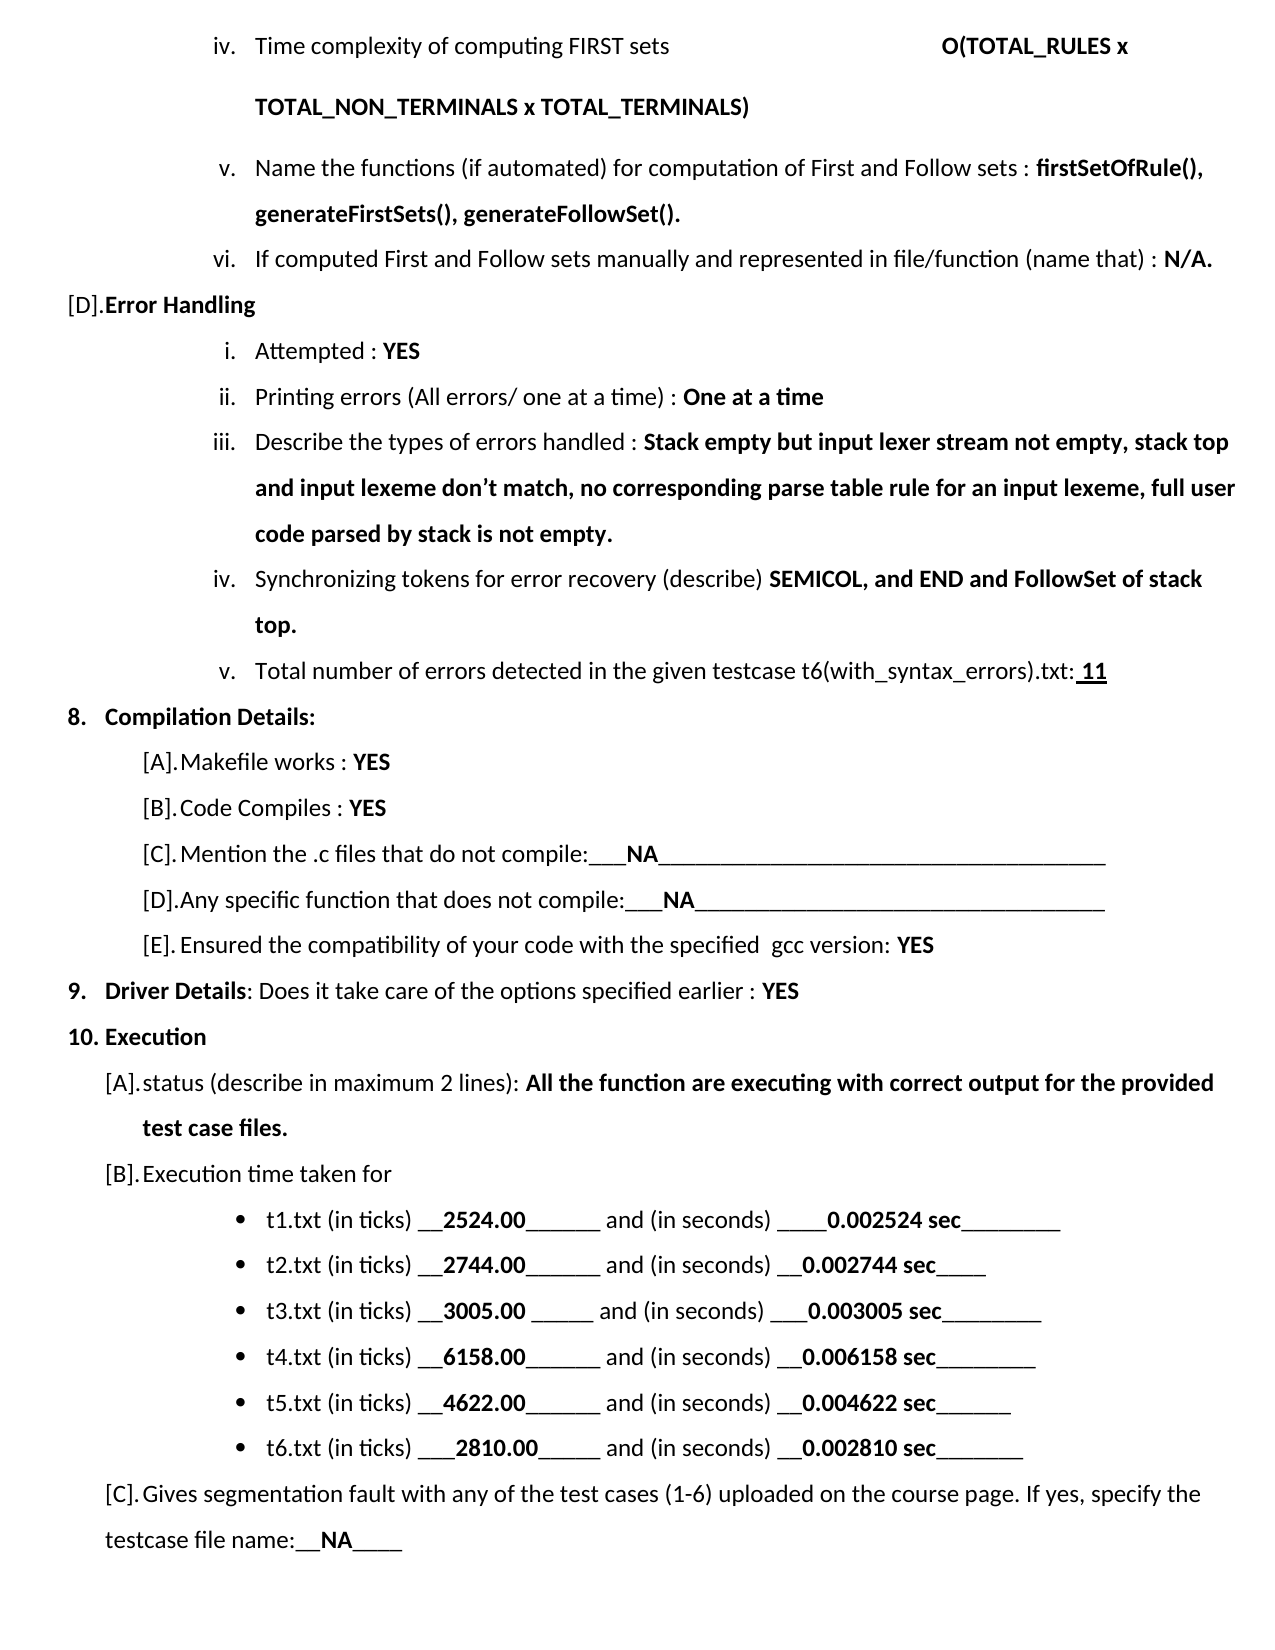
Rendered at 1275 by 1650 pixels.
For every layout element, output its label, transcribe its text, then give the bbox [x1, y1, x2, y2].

list Describe the types of errors handled : Stack empty but input lexer stream not empty, stack top and input lexeme don’t match, no corresponding parse table rule for an input lexeme, full user code parsed by stack is not empty. [236, 426, 1245, 548]
list Any specific function that does not compile:___NA_________________________________ [142, 884, 1245, 914]
list Time complexity of computing FIRST sets O(TOTAL_RULES x TOTAL_NON_TERMINALS x TOTAL_TERMINALS) [236, 30, 1245, 122]
list Error Handling [67, 289, 1245, 320]
list t2.txt (in ticks) __2744.00______ and (in seconds) __0.002744 sec____ [236, 1249, 1245, 1280]
list status (describe in maximum 2 lines): All the function are executing with correct output for the provided test case files. [105, 1067, 1245, 1143]
list Printing errors (All errors/ one at a time) : One at a time [236, 381, 1245, 411]
list Total number of errors detected in the given testcase t6(with_syntax_errors).txt: 11 [236, 655, 1245, 686]
list t4.txt (in ticks) __6158.00______ and (in seconds) __0.006158 sec________ [236, 1341, 1245, 1372]
list Attempted : YES [236, 335, 1245, 366]
list Name the functions (if automated) for computation of First and Follow sets : firstSetOfRule(), generateFirstSets(), generateFollowSet(). [236, 152, 1245, 228]
list Ensured the compatibility of your code with the specified gcc version: YES [142, 929, 1245, 960]
list Mention the .c files that do not compile:___NA____________________________________ [142, 838, 1245, 868]
list t5.txt (in ticks) __4622.00______ and (in seconds) __0.004622 sec______ [236, 1387, 1245, 1417]
list If computed First and Follow sets manually and represented in file/function (name that) : N/A. [236, 243, 1245, 274]
list Code Compiles : YES [142, 792, 1245, 823]
list t3.txt (in ticks) __3005.00 _____ and (in seconds) ___0.003005 sec________ [236, 1295, 1245, 1326]
list Driver Details: Does it take care of the options specified earlier : YES [67, 975, 1245, 1006]
list Execution time taken for [105, 1158, 1245, 1189]
list Execution [67, 1021, 1245, 1051]
list t1.txt (in ticks) __2524.00______ and (in seconds) ____0.002524 sec________ [236, 1204, 1245, 1234]
list t6.txt (in ticks) ___2810.00_____ and (in seconds) __0.002810 sec_______ [236, 1432, 1245, 1463]
list Synchronizing tokens for error recovery (describe) SEMICOL, and END and FollowSet of stack top. [236, 564, 1245, 640]
list Compilation Details: [67, 701, 1245, 731]
list Makefile works : YES [142, 747, 1245, 777]
list Gives segmentation fault with any of the test cases (1-6) uploaded on the course page. If yes, specify the testcase file name:__NA____ [105, 1478, 1245, 1554]
